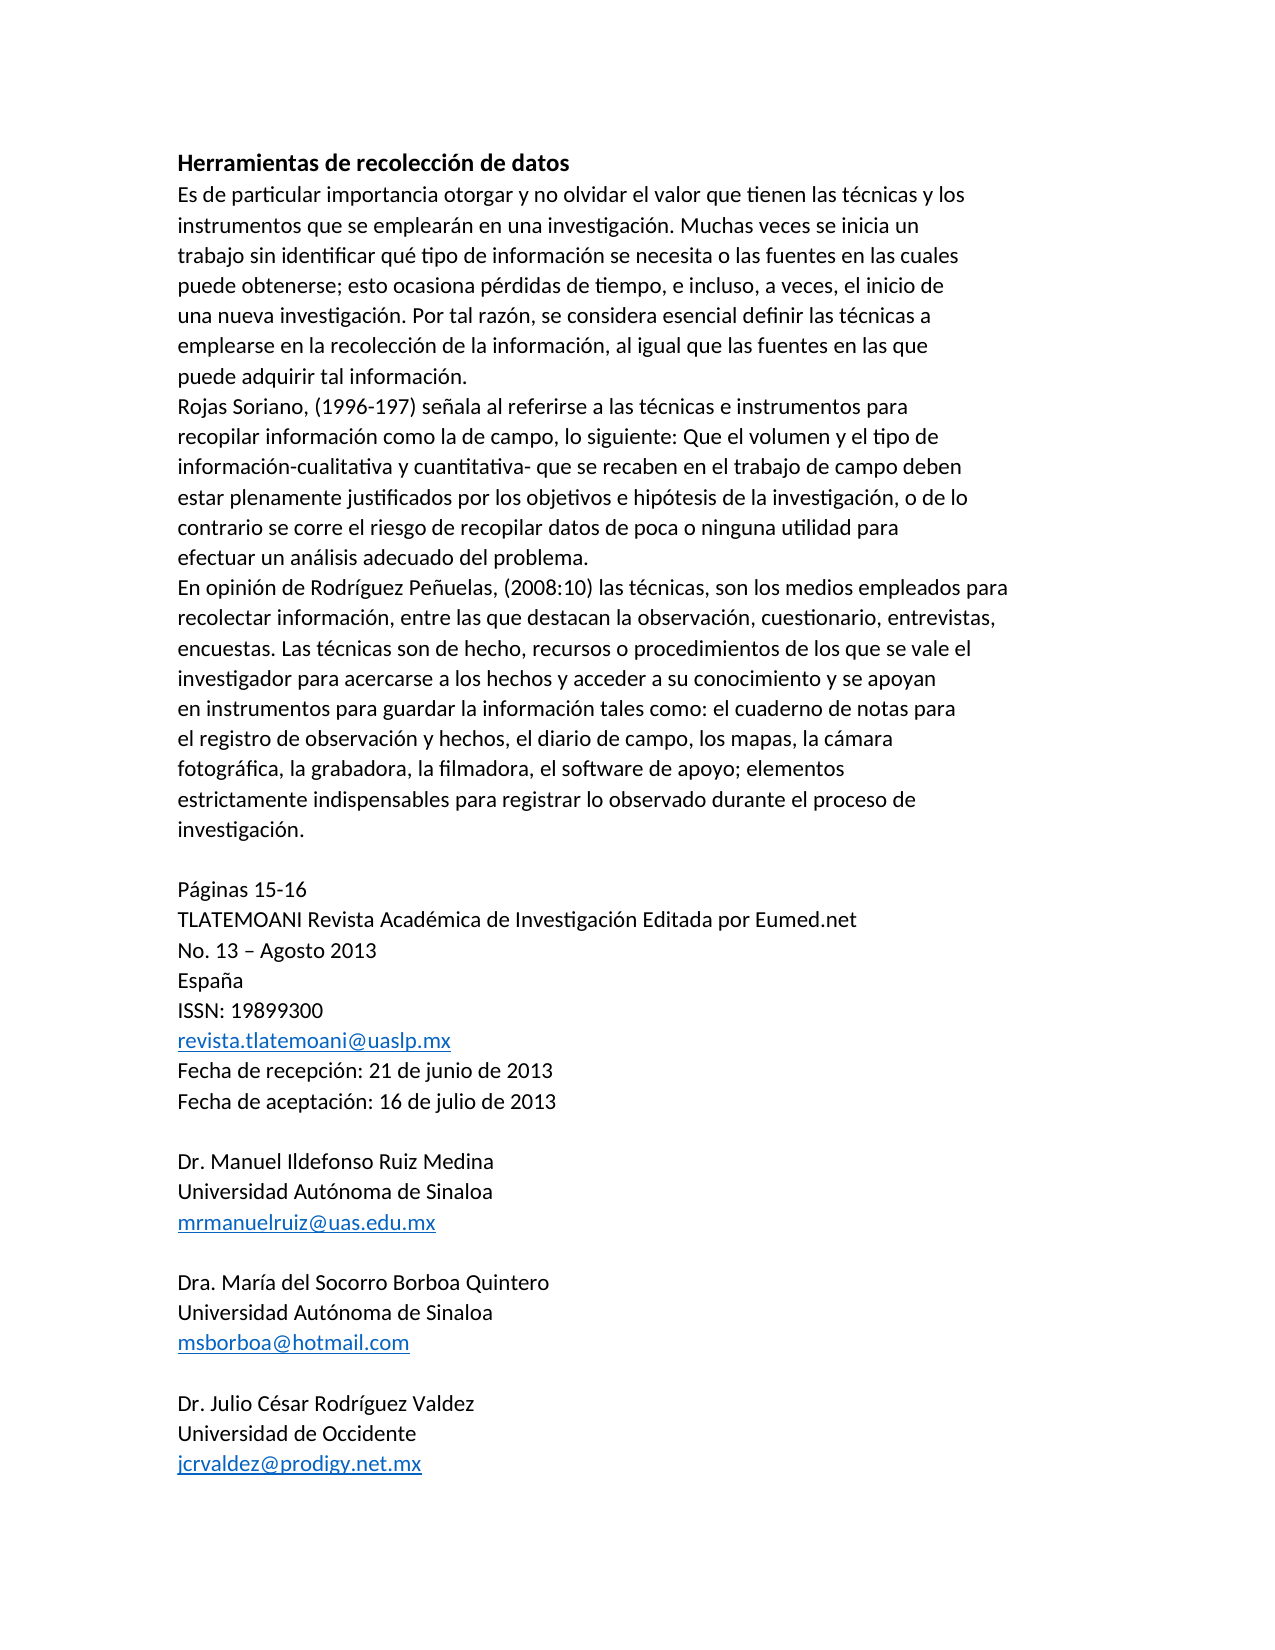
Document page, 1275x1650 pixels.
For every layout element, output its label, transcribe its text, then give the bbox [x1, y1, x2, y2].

text Fecha de aceptación: 16 de julio de 2013 [177, 1087, 1098, 1115]
text Fecha de recepción: 21 de junio de 2013 [177, 1057, 1098, 1084]
text emplearse en la recolección de la información, al igual que las fuentes en las que [177, 332, 1098, 359]
text Herramientas de recolección de datos [177, 148, 1098, 178]
text estrictamente indispensables para registrar lo observado durante el proceso de [177, 785, 1098, 813]
text No. 13 – Agosto 2013 [177, 936, 1098, 964]
text Dr. Manuel Ildefonso Ruiz Medina [177, 1147, 1098, 1175]
text investigador para acercarse a los hechos y acceder a su conocimiento y se apoyan [177, 664, 1098, 692]
text Universidad Autónoma de Sinaloa [177, 1177, 1098, 1205]
text revista.tlatemoani@uaslp.mx [177, 1026, 1098, 1054]
text una nueva investigación. Por tal razón, se considera esencial definir las técnicas a [177, 301, 1098, 329]
text jcrvaldez@prodigy.net.mx [177, 1449, 1098, 1477]
text en instrumentos para guardar la información tales como: el cuaderno de notas para [177, 694, 1098, 722]
text ISSN: 19899300 [177, 996, 1098, 1024]
text Rojas Soriano, (1996-197) señala al referirse a las técnicas e instrumentos para [177, 392, 1098, 420]
text contrario se corre el riesgo de recopilar datos de poca o ninguna utilidad para [177, 513, 1098, 541]
text Es de particular importancia otorgar y no olvidar el valor que tienen las técnicas y los [177, 181, 1098, 208]
text investigación. [177, 815, 1098, 843]
text En opinión de Rodríguez Peñuelas, (2008:10) las técnicas, son los medios empleados para recolectar información, entre las que destacan la observación, cuestionario, entrevistas, encuestas. Las técnicas son de hecho, recursos o procedimientos de los que se vale el [177, 573, 1098, 662]
text mrmanuelruiz@uas.edu.mx [177, 1208, 1098, 1236]
text el registro de observación y hechos, el diario de campo, los mapas, la cámara [177, 724, 1098, 752]
text trabajo sin identificar qué tipo de información se necesita o las fuentes en las cuales [177, 241, 1098, 269]
text efectuar un análisis adecuado del problema. [177, 543, 1098, 571]
text recopilar información como la de campo, lo siguiente: Que el volumen y el tipo de [177, 422, 1098, 450]
text TLATEMOANI Revista Académica de Investigación Editada por Eumed.net [177, 906, 1098, 933]
text msborboa@hotmail.com [177, 1328, 1098, 1356]
text puede obtenerse; esto ocasiona pérdidas de tiempo, e incluso, a veces, el inicio de [177, 271, 1098, 299]
text Dra. María del Socorro Borboa Quintero [177, 1268, 1098, 1296]
text España [177, 966, 1098, 994]
text información-cualitativa y cuantitativa- que se recaben en el trabajo de campo deben [177, 452, 1098, 480]
text Páginas 15-16 [177, 875, 1098, 903]
text Universidad Autónoma de Sinaloa [177, 1298, 1098, 1326]
text puede adquirir tal información. [177, 362, 1098, 390]
text estar plenamente justificados por los objetivos e hipótesis de la investigación, o de lo [177, 483, 1098, 511]
text Universidad de Occidente [177, 1419, 1098, 1447]
text Dr. Julio César Rodríguez Valdez [177, 1389, 1098, 1417]
text instrumentos que se emplearán en una investigación. Muchas veces se inicia un [177, 211, 1098, 239]
text fotográfica, la grabadora, la filmadora, el software de apoyo; elementos [177, 754, 1098, 782]
